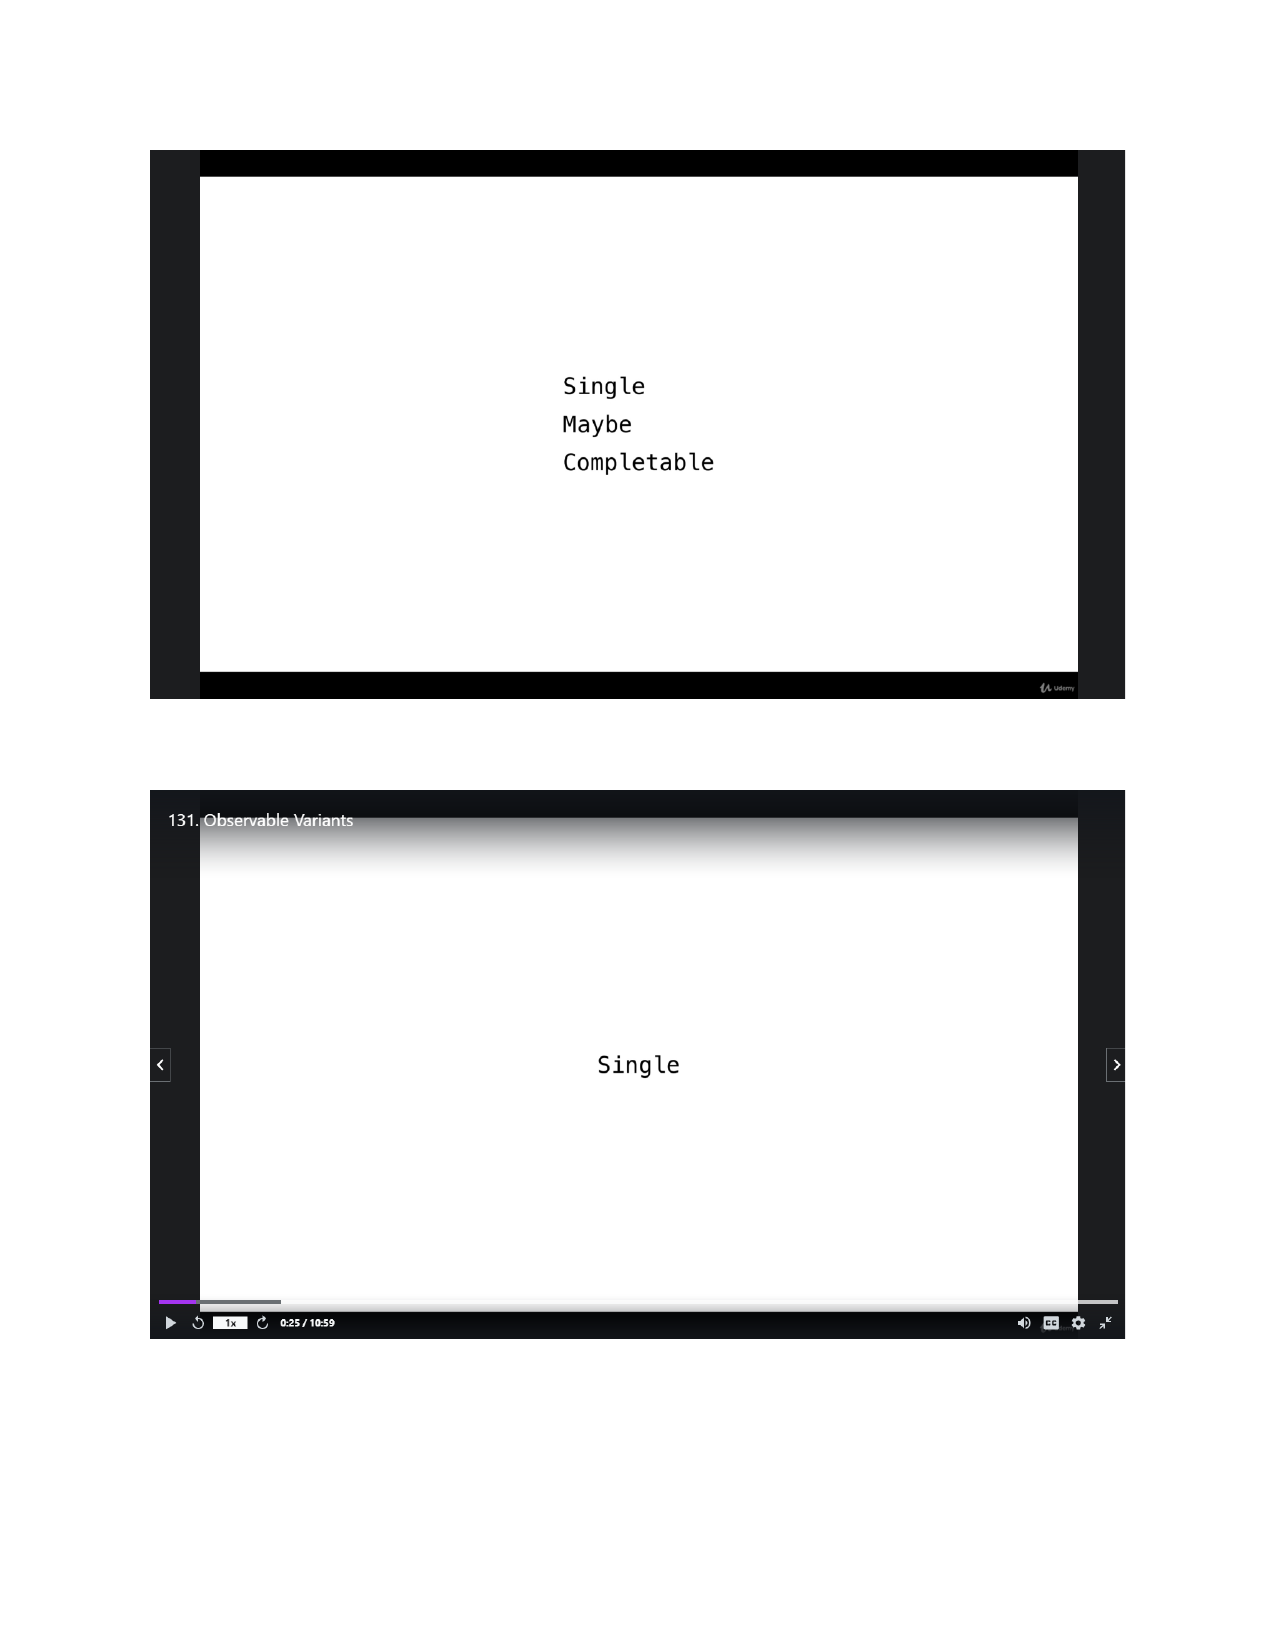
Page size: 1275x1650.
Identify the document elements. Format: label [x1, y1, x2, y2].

picture [150, 150, 1125, 699]
picture [150, 790, 1125, 1339]
